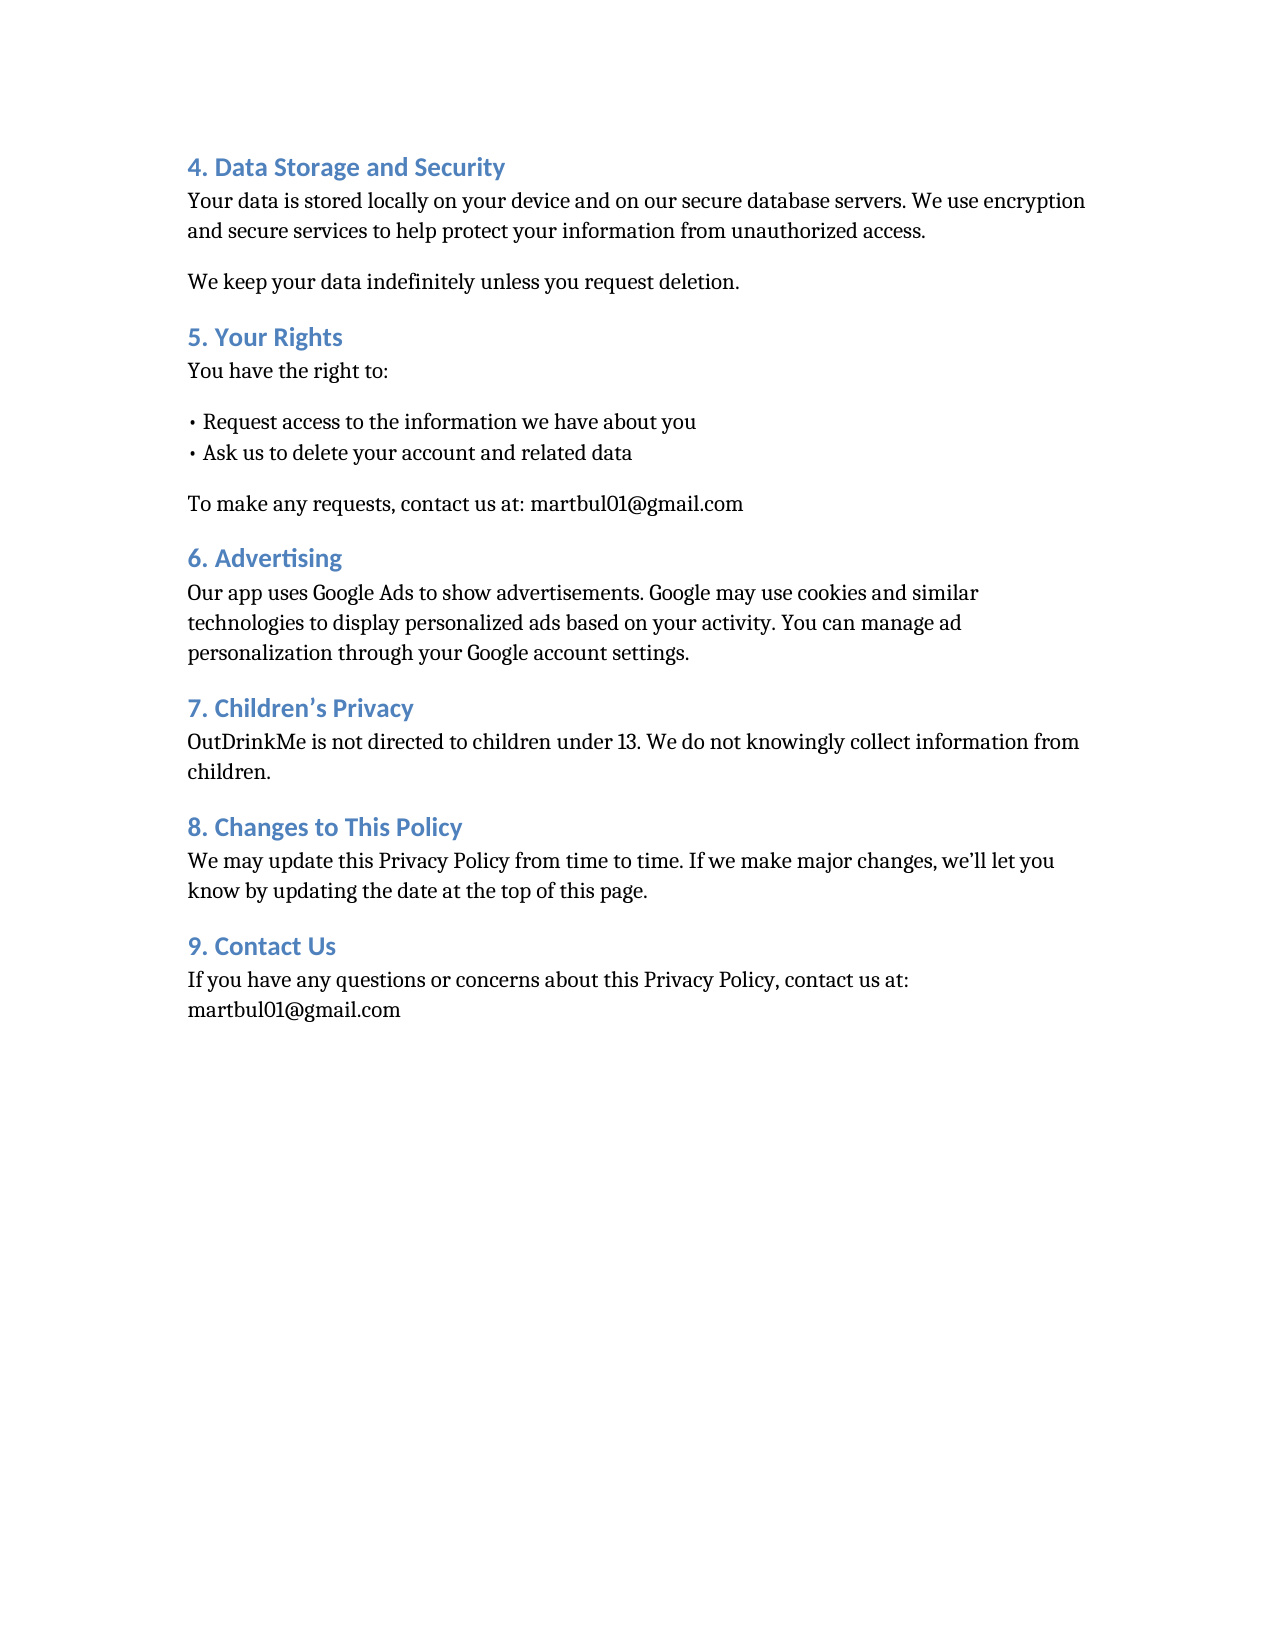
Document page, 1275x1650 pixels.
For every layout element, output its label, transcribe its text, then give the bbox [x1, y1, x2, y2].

text OutDrinkMe is not directed to children under 13. We do not knowingly collect information from children. [187, 729, 1087, 785]
text You have the right to: [187, 358, 1087, 384]
subtitle 8. Changes to This Policy [187, 810, 1087, 843]
subtitle 6. Advertising [187, 541, 1087, 574]
text Your data is stored locally on your device and on our secure database servers. We use encryption and secure services to help protect your information from unauthorized access. [187, 188, 1087, 244]
text We keep your data indefinitely unless you request deletion. [187, 269, 1087, 296]
text If you have any questions or concerns about this Privacy Policy, contact us at: martbul01@gmail.com [187, 967, 1087, 1024]
subtitle 4. Data Storage and Security [187, 150, 1087, 183]
subtitle 7. Children’s Privacy [187, 691, 1087, 724]
subtitle 5. Your Rights [187, 320, 1087, 353]
subtitle 9. Contact Us [187, 929, 1087, 962]
text We may update this Privacy Policy from time to time. If we make major changes, we’ll let you know by updating the date at the top of this page. [187, 848, 1087, 904]
text Our app uses Google Ads to show advertisements. Google may use cookies and similar technologies to display personalized ads based on your activity. You can manage ad personalization through your Google account settings. [187, 579, 1087, 666]
text • Request access to the information we have about you • Ask us to delete your account and related data [187, 409, 1087, 466]
text To make any requests, contact us at: martbul01@gmail.com [187, 490, 1087, 517]
